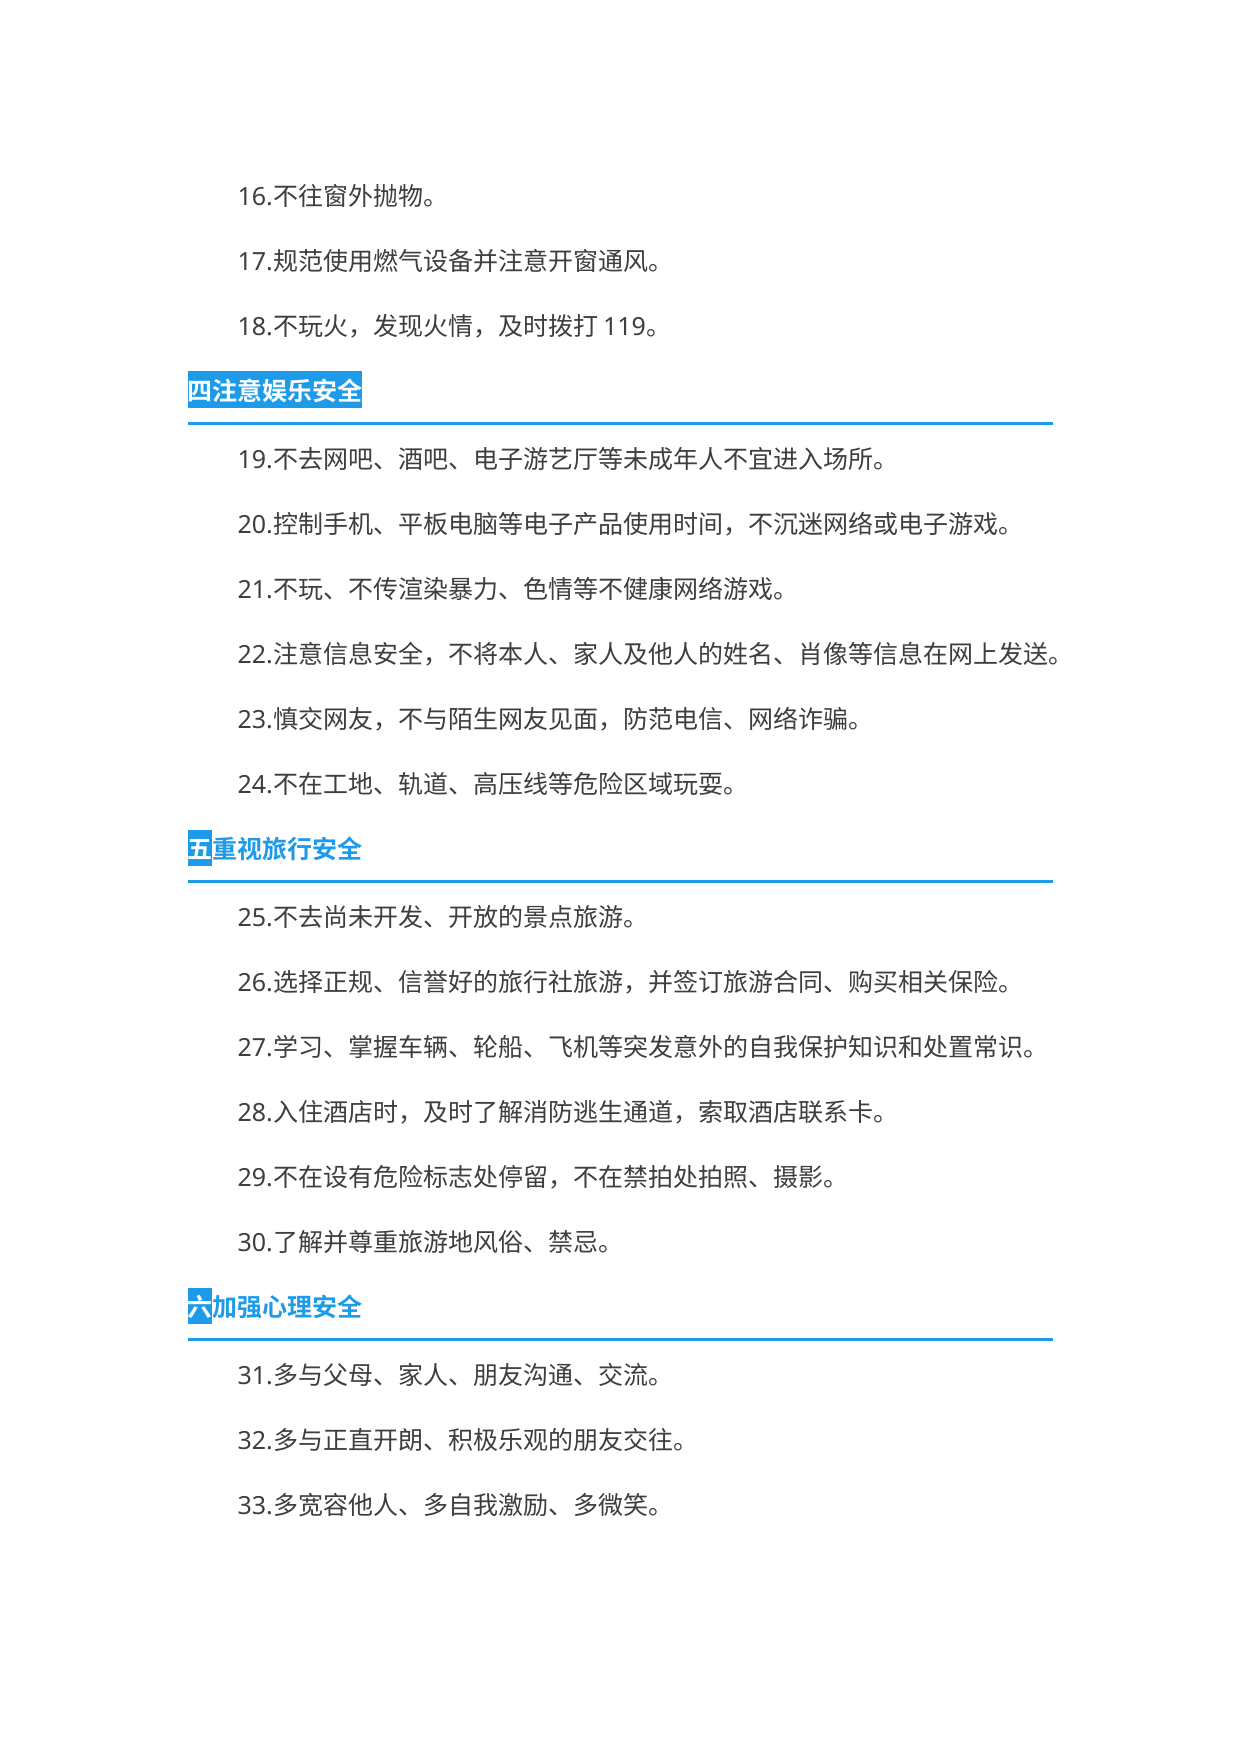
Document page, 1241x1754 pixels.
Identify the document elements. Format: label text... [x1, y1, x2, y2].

text 26.选择正规、信誉好的旅行社旅游，并签订旅游合同、购买相关保险。 [187, 948, 1053, 1013]
text 32.多与正直开朗、积极乐观的朋友交往。 [187, 1406, 1053, 1471]
text 21.不玩、不传渲染暴力、色情等不健康网络游戏。 [187, 555, 1053, 620]
text 27.学习、掌握车辆、轮船、飞机等突发意外的自我保护知识和处置常识。 [187, 1013, 1053, 1078]
text 33.多宽容他人、多自我激励、多微笑。 [187, 1471, 1053, 1536]
text 25.不去尚未开发、开放的景点旅游。 [187, 883, 1053, 948]
text 五重视旅行安全 [187, 815, 1053, 883]
text 六加强心理安全 [187, 1273, 1053, 1341]
text 24.不在工地、轨道、高压线等危险区域玩耍。 [187, 750, 1053, 815]
text 30.了解并尊重旅游地风俗、禁忌。 [187, 1208, 1053, 1273]
text 22.注意信息安全，不将本人、家人及他人的姓名、肖像等信息在网上发送。 [187, 620, 1053, 685]
text 31.多与父母、家人、朋友沟通、交流。 [187, 1341, 1053, 1406]
text 四注意娱乐安全 [187, 357, 1053, 425]
text 28.入住酒店时，及时了解消防逃生通道，索取酒店联系卡。 [187, 1078, 1053, 1143]
text 29.不在设有危险标志处停留，不在禁拍处拍照、摄影。 [187, 1143, 1053, 1208]
text 19.不去网吧、酒吧、电子游艺厅等未成年人不宜进入场所。 [187, 425, 1053, 490]
text 16.不往窗外抛物。 [187, 162, 1053, 227]
text 20.控制手机、平板电脑等电子产品使用时间，不沉迷网络或电子游戏。 [187, 490, 1053, 555]
text 18.不玩火，发现火情，及时拨打119。 [187, 292, 1053, 357]
text 23.慎交网友，不与陌生网友见面，防范电信、网络诈骗。 [187, 685, 1053, 750]
text 17.规范使用燃气设备并注意开窗通风。 [187, 227, 1053, 292]
